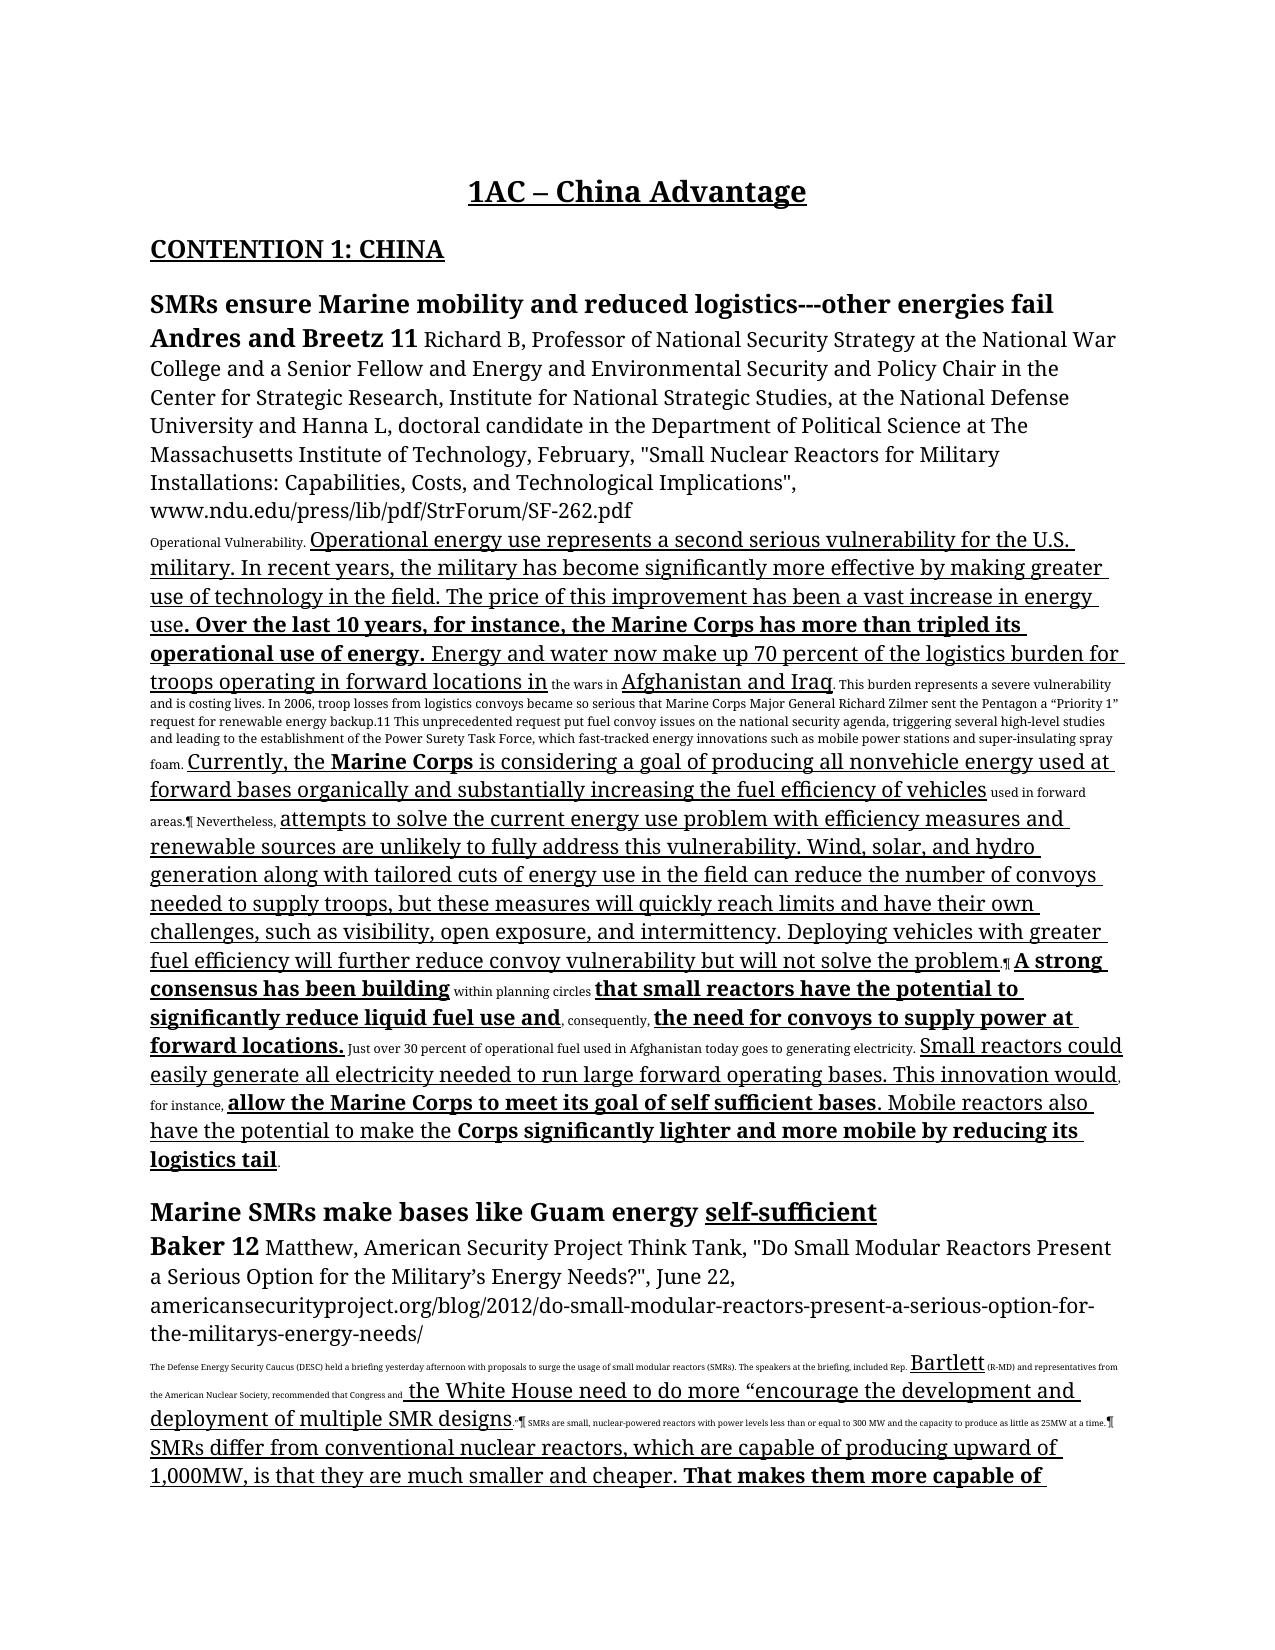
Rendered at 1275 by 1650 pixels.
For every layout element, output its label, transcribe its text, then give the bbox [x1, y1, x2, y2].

subtitle CONTENTION 1: CHINA [150, 231, 1125, 265]
text Baker 12 Matthew, American Security Project Think Tank, "Do Small Modular Reactors Present a Serious Option for the Military’s Energy Needs?", June 22, americansecurityproject.org/blog/2012/do-small-modular-reactors-present-a-serious-option-for-the-militarys-energy-needs/ [150, 1228, 1125, 1348]
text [150, 1348, 1125, 1490]
subtitle SMRs ensure Marine mobility and reduced logistics---other energies fail [150, 286, 1125, 320]
subtitle 1AC – China Advantage [150, 171, 1125, 211]
text Andres and Breetz 11 Richard B, Professor of National Security Strategy at the National War College and a Senior Fellow and Energy and Environmental Security and Policy Chair in the Center for Strategic Research, Institute for National Strategic Studies, at the National Defense University and Hanna L, doctoral candidate in the Department of Political Science at The Massachusetts Institute of Technology, February, "Small Nuclear Reactors for Military Installations: Capabilities, Costs, and Technological Implications", www.ndu.edu/press/lib/pdf/StrForum/SF-262.pdf [150, 320, 1125, 525]
subtitle Marine SMRs make bases like Guam energy self-sufficient [150, 1194, 1125, 1228]
text Operational Vulnerability. Operational energy use represents a second serious vulnerability for the U.S. military. In recent years, the military has become significantly more effective by making greater use of technology in the field. The price of this improvement has been a vast increase in energy use. Over the last 10 years, for instance, the Marine Corps has more than tripled its operational use of energy. Energy and water now make up 70 percent of the logistics burden for troops operating in forward locations in the wars in Afghanistan and Iraq. This burden represents a severe vulnerability and is costing lives. In 2006, troop losses from logistics convoys became so serious that Marine Corps Major General Richard Zilmer sent the Pentagon a “Priority 1” request for renewable energy backup.11 This unprecedented request put fuel convoy issues on the national security agenda, triggering several high-level studies and leading to the establishment of the Power Surety Task Force, which fast-tracked energy innovations such as mobile power stations and super-insulating spray foam. Currently, the Marine Corps is considering a goal of producing all nonvehicle energy used at forward bases organically and substantially increasing the fuel efficiency of vehicles used in forward areas.¶ Nevertheless, attempts to solve the current energy use problem with efficiency measures and renewable sources are unlikely to fully address this vulnerability. Wind, solar, and hydro generation along with tailored cuts of energy use in the field can reduce the number of convoys needed to supply troops, but these measures will quickly reach limits and have their own challenges, such as visibility, open exposure, and intermittency. Deploying vehicles with greater fuel efficiency will further reduce convoy vulnerability but will not solve the problem.¶ A strong consensus has been building within planning circles that small reactors have the potential to significantly reduce liquid fuel use and, consequently, the need for convoys to supply power at forward locations. Just over 30 percent of operational fuel used in Afghanistan today goes to generating electricity. Small reactors could easily generate all electricity needed to run large forward operating bases. This innovation would, for instance, allow the Marine Corps to meet its goal of self sufficient bases. Mobile reactors also have the potential to make the Corps significantly lighter and more mobile by reducing its logistics tail. [150, 664, 1125, 1173]
